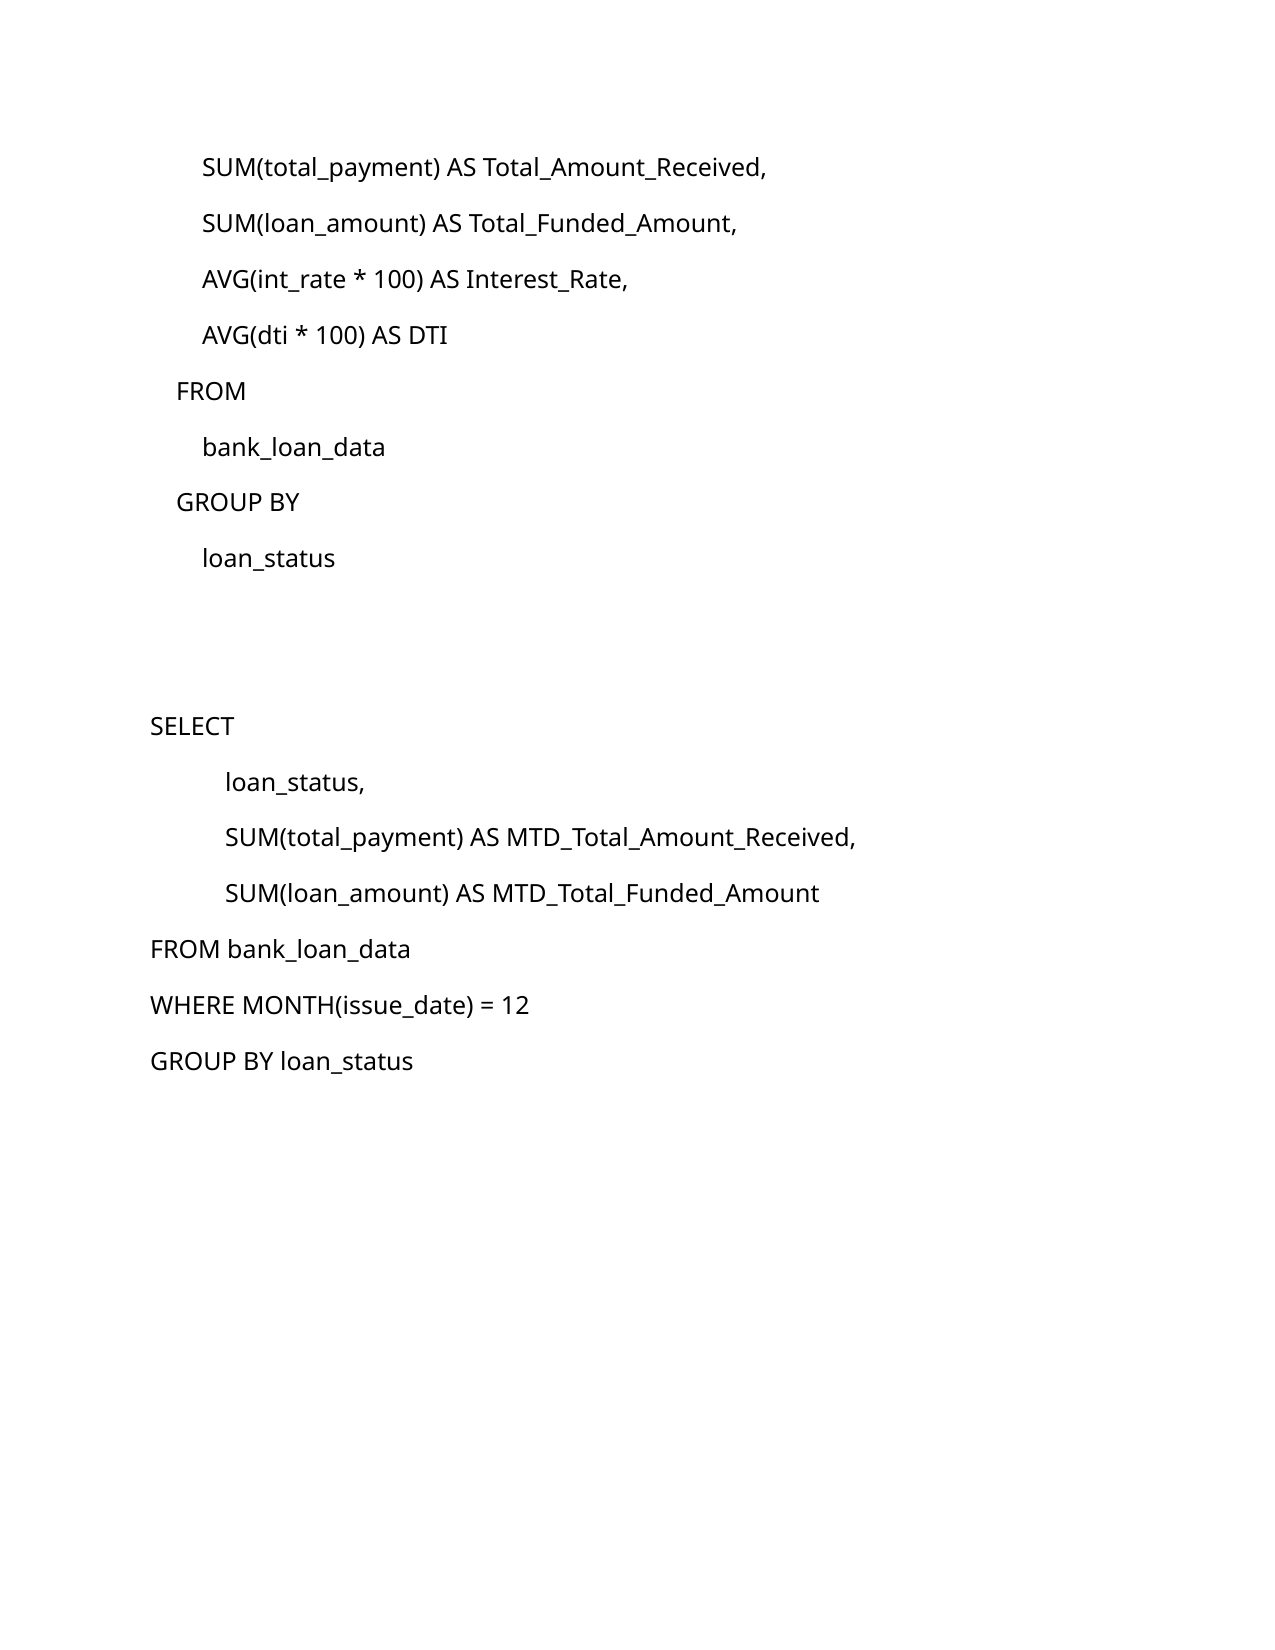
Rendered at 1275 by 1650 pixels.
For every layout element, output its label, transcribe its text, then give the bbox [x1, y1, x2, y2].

text WHERE MONTH(issue_date) = 12 [150, 987, 1125, 1022]
text SUM(loan_amount) AS Total_Funded_Amount, [150, 206, 1125, 240]
text bank_loan_data [150, 429, 1125, 463]
text FROM bank_loan_data [150, 932, 1125, 966]
text GROUP BY loan_status [150, 1043, 1125, 1077]
text AVG(dti * 100) AS DTI [150, 317, 1125, 352]
text SUM(loan_amount) AS MTD_Total_Funded_Amount [150, 876, 1125, 910]
text GROUP BY [150, 485, 1125, 519]
text loan_status, [150, 764, 1125, 798]
text loan_status [150, 541, 1125, 575]
text AVG(int_rate * 100) AS Interest_Rate, [150, 262, 1125, 296]
text FROM [150, 373, 1125, 407]
text SUM(total_payment) AS Total_Amount_Received, [150, 150, 1125, 184]
text SUM(total_payment) AS MTD_Total_Amount_Received, [150, 820, 1125, 854]
text SELECT [150, 708, 1125, 742]
